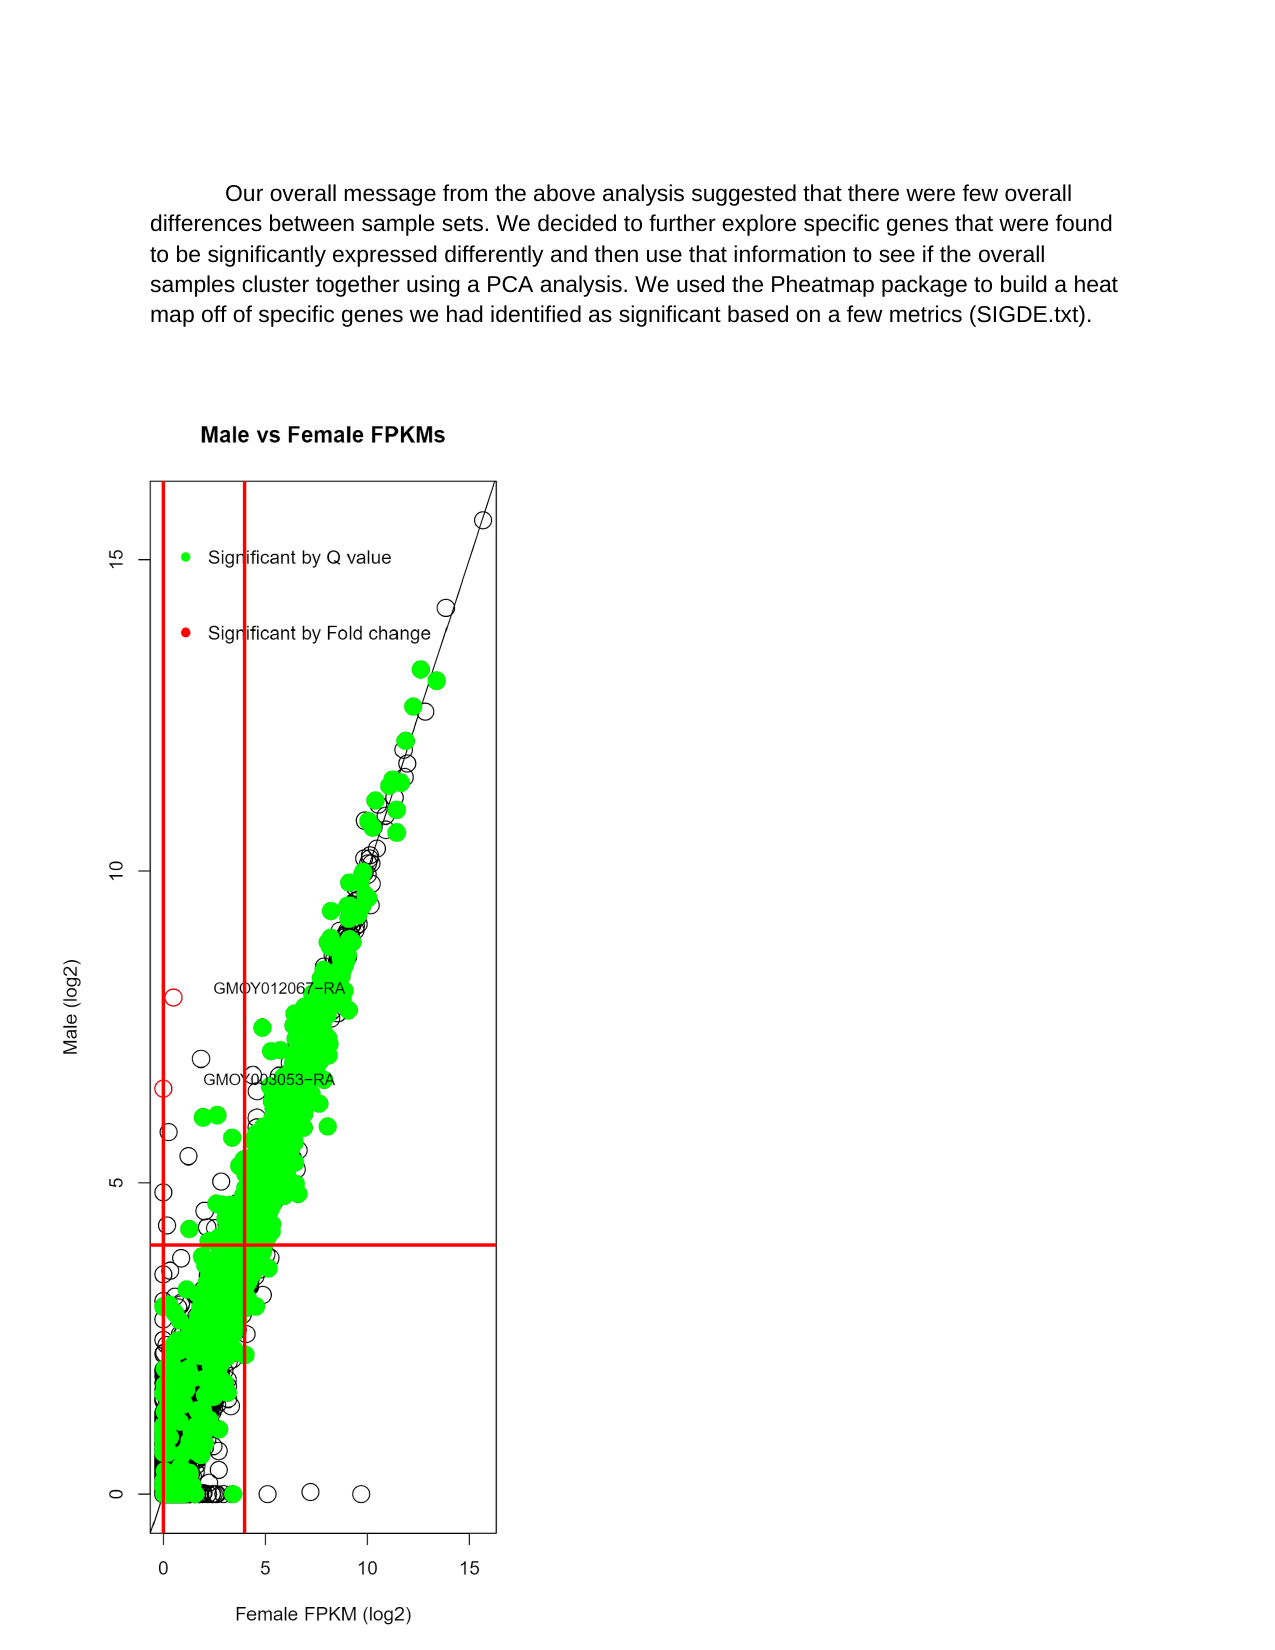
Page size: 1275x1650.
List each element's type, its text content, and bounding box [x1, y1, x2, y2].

text Our overall message from the above analysis suggested that there were few overall differences between sample sets. We decided to further explore specific genes that were found to be significantly expressed differently and then use that information to see if the overall samples cluster together using a PCA analysis. We used the Pheatmap package to build a heat map off of specific genes we had identified as significant based on a few metrics (SIGDE.txt). These significant genes were clustered using a specific argument in pheatmap. The resulting clustered samples were then graphed as a PCA plot based on significance metrics. [150, 180, 1125, 327]
picture [56, 387, 1032, 1650]
